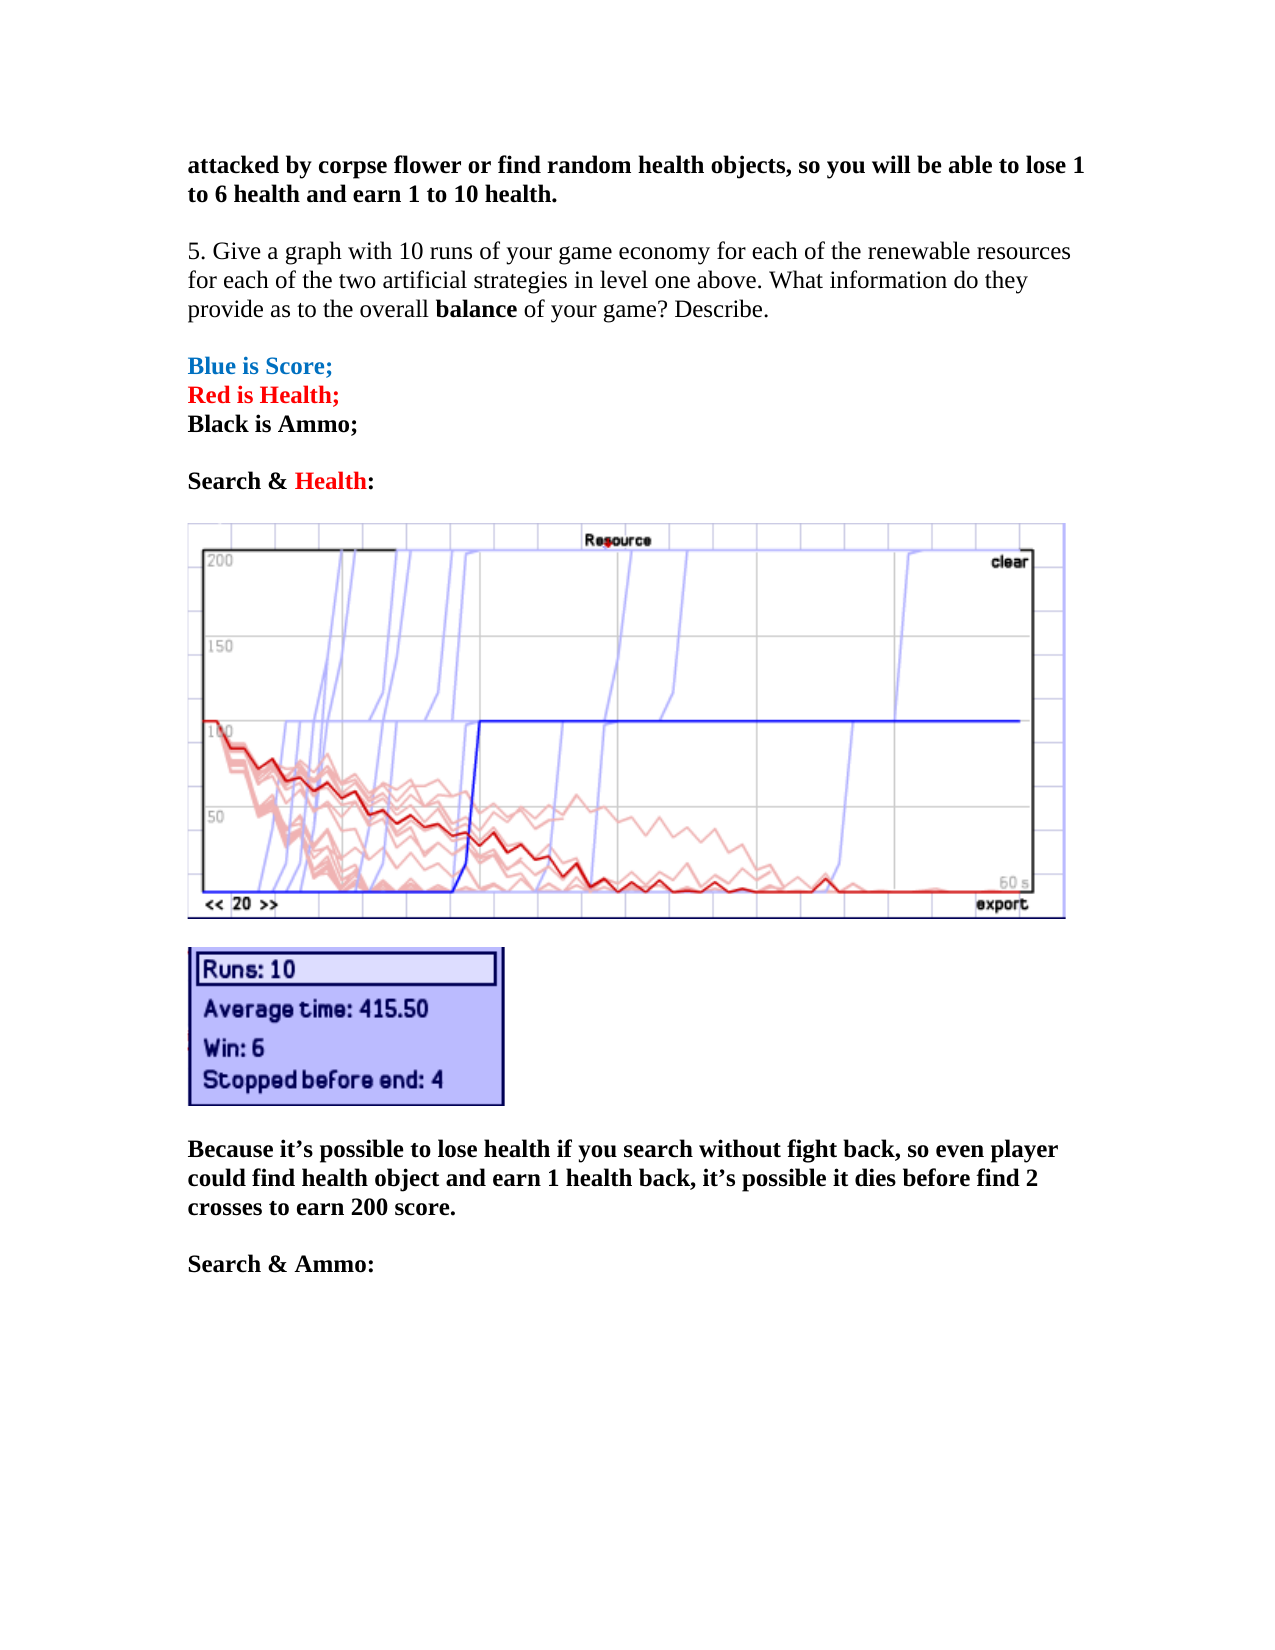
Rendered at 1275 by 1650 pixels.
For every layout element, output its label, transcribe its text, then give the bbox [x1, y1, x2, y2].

text Search & Ammo: [187, 1249, 1087, 1278]
text Red is Health; [187, 380, 1087, 409]
text Because it’s possible to lose health if you search without fight back, so even player could find health object and earn 1 health back, it’s possible it dies before find 2 crosses to earn 200 score. [187, 1134, 1087, 1221]
picture [187, 947, 505, 1106]
picture [187, 523, 1066, 919]
text Black is Ammo; [187, 409, 1087, 437]
text 5. Give a graph with 10 runs of your game economy for each of the renewable resources for each of the two artificial strategies in level one above. What information do they provide as to the overall balance of your game? Describe. [187, 236, 1087, 322]
text Blue is Score; [187, 351, 1087, 380]
text Search & Health: [187, 466, 1087, 495]
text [187, 150, 1087, 207]
